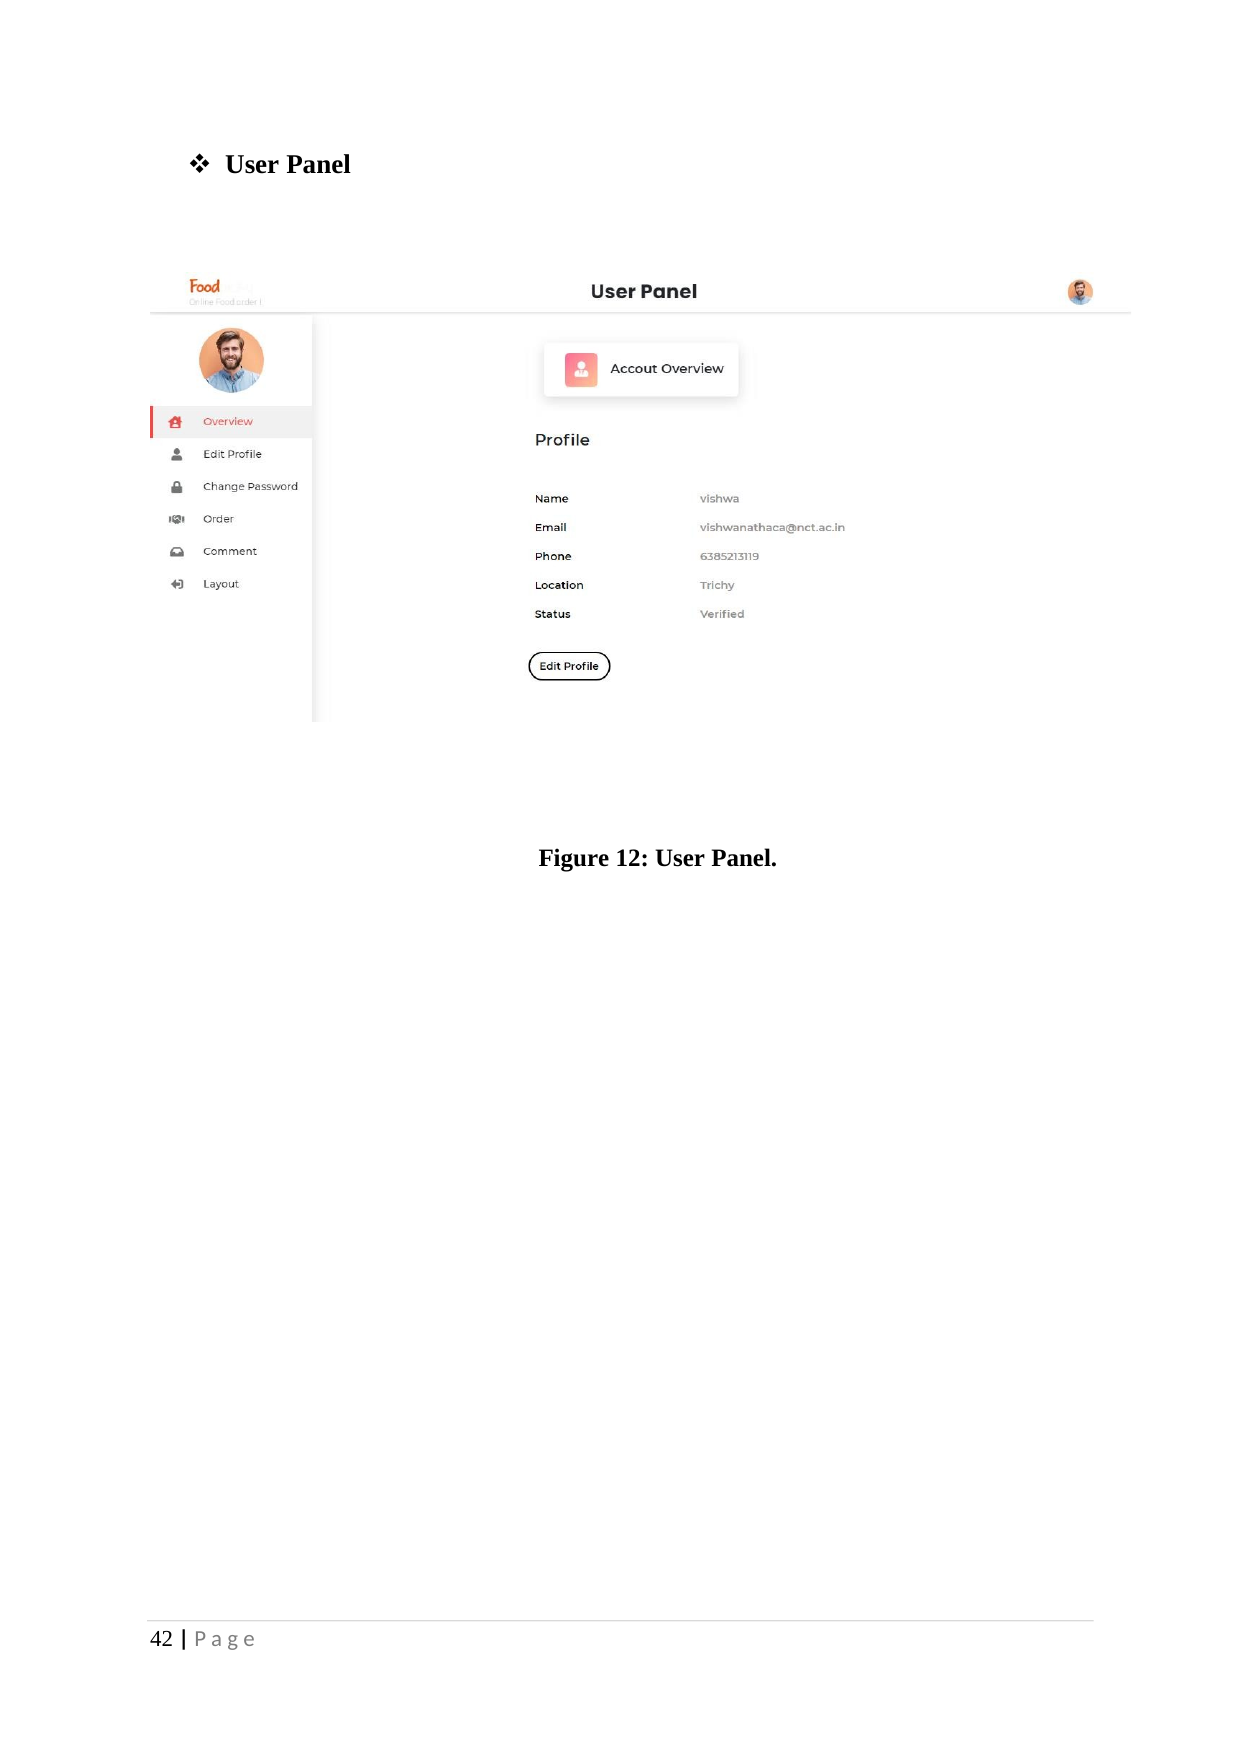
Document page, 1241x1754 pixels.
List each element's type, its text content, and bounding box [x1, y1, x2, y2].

subtitle Figure 12: User Panel. [133, 843, 1182, 872]
subtitle User Panel [187, 148, 1211, 179]
picture [150, 272, 1132, 722]
